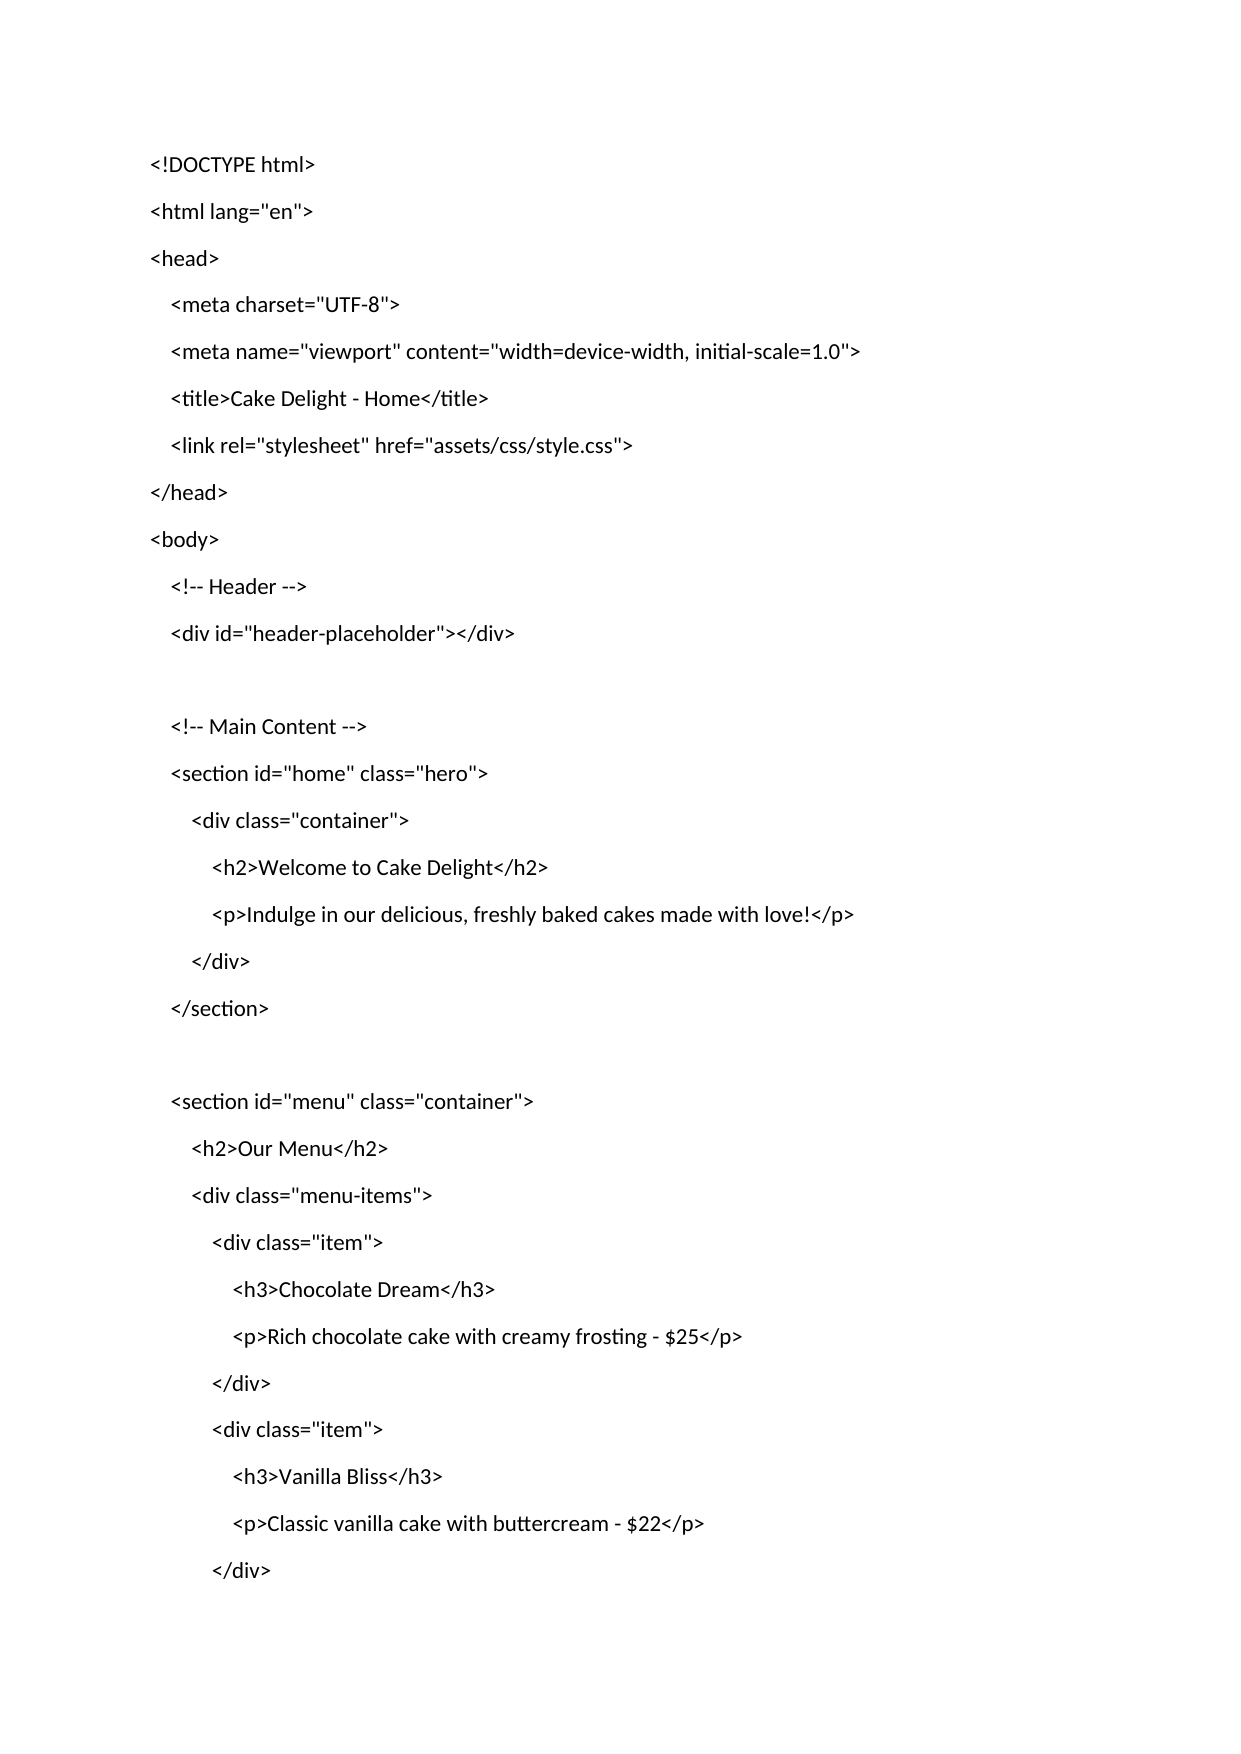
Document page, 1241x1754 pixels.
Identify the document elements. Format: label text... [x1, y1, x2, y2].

text </head> [150, 478, 1090, 506]
text <div class="container"> [150, 806, 1090, 834]
text <section id="home" class="hero"> [150, 759, 1090, 787]
text <h2>Welcome to Cake Delight</h2> [150, 853, 1090, 881]
text <section id="menu" class="container"> [150, 1087, 1090, 1116]
text </section> [150, 994, 1090, 1022]
text <link rel="stylesheet" href="assets/css/style.css"> [150, 431, 1090, 459]
text <head> [150, 244, 1090, 272]
text <html lang="en"> [150, 197, 1090, 225]
text <div class="menu-items"> [150, 1181, 1090, 1209]
text <meta name="viewport" content="width=device-width, initial-scale=1.0"> [150, 337, 1090, 366]
text <!-- Header --> [150, 572, 1090, 600]
text <div id="header-placeholder"></div> [150, 619, 1090, 647]
text <!DOCTYPE html> [150, 150, 1090, 178]
text <h3>Chocolate Dream</h3> [150, 1275, 1090, 1303]
text </div> [150, 947, 1090, 975]
text <p>Classic vanilla cake with buttercream - $22</p> [150, 1509, 1090, 1537]
text <title>Cake Delight - Home</title> [150, 384, 1090, 412]
text <p>Rich chocolate cake with creamy frosting - $25</p> [150, 1322, 1090, 1350]
text <!-- Main Content --> [150, 712, 1090, 741]
text <div class="item"> [150, 1416, 1090, 1444]
text </div> [150, 1369, 1090, 1397]
text <p>Indulge in our delicious, freshly baked cakes made with love!</p> [150, 900, 1090, 928]
text <div class="item"> [150, 1228, 1090, 1256]
text <meta charset="UTF-8"> [150, 291, 1090, 319]
text <body> [150, 525, 1090, 553]
text <h3>Vanilla Bliss</h3> [150, 1462, 1090, 1491]
text <h2>Our Menu</h2> [150, 1134, 1090, 1162]
text </div> [150, 1556, 1090, 1584]
